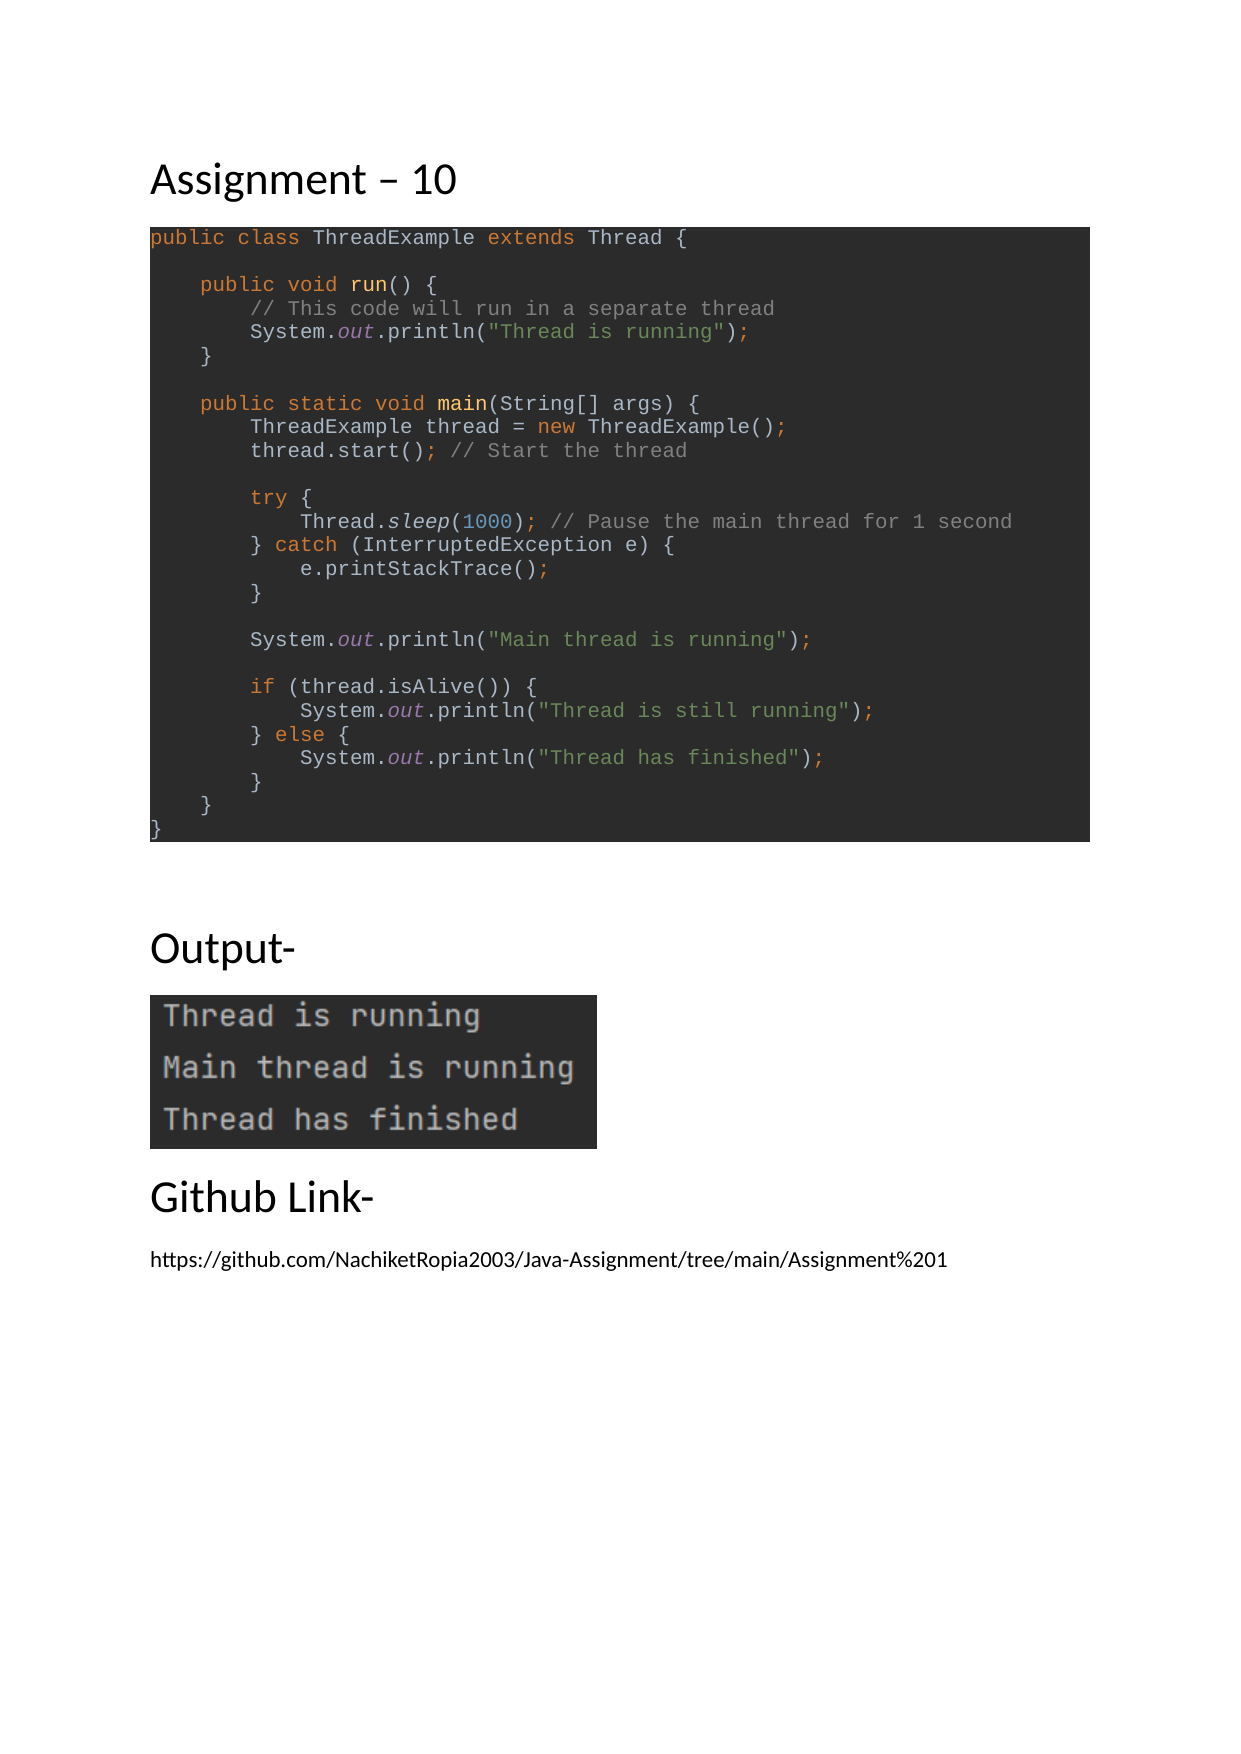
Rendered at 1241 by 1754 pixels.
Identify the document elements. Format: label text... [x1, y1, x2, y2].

text Output- [150, 919, 1090, 975]
text https://github.com/NachiketRopia2003/Java-Assignment/tree/main/Assignment%201 [150, 1245, 1090, 1273]
picture [150, 995, 597, 1149]
text Github Link- [150, 1168, 1090, 1224]
text public class ThreadExample extends Thread { public void run() { // This code will run in a separate thread System.out.println("Thread is running"); } public static void main(String[] args) { ThreadExample thread = new ThreadExample(); thread.start(); // Start the thread try { Thread.sleep(1000); // Pause the main thread for 1 second } catch (InterruptedException e) { e.printStackTrace(); } System.out.println("Main thread is running"); if (thread.isAlive()) { System.out.println("Thread is still running"); } else { System.out.println("Thread has finished"); } } } [150, 227, 1090, 842]
text Assignment – 10 [150, 150, 1090, 206]
